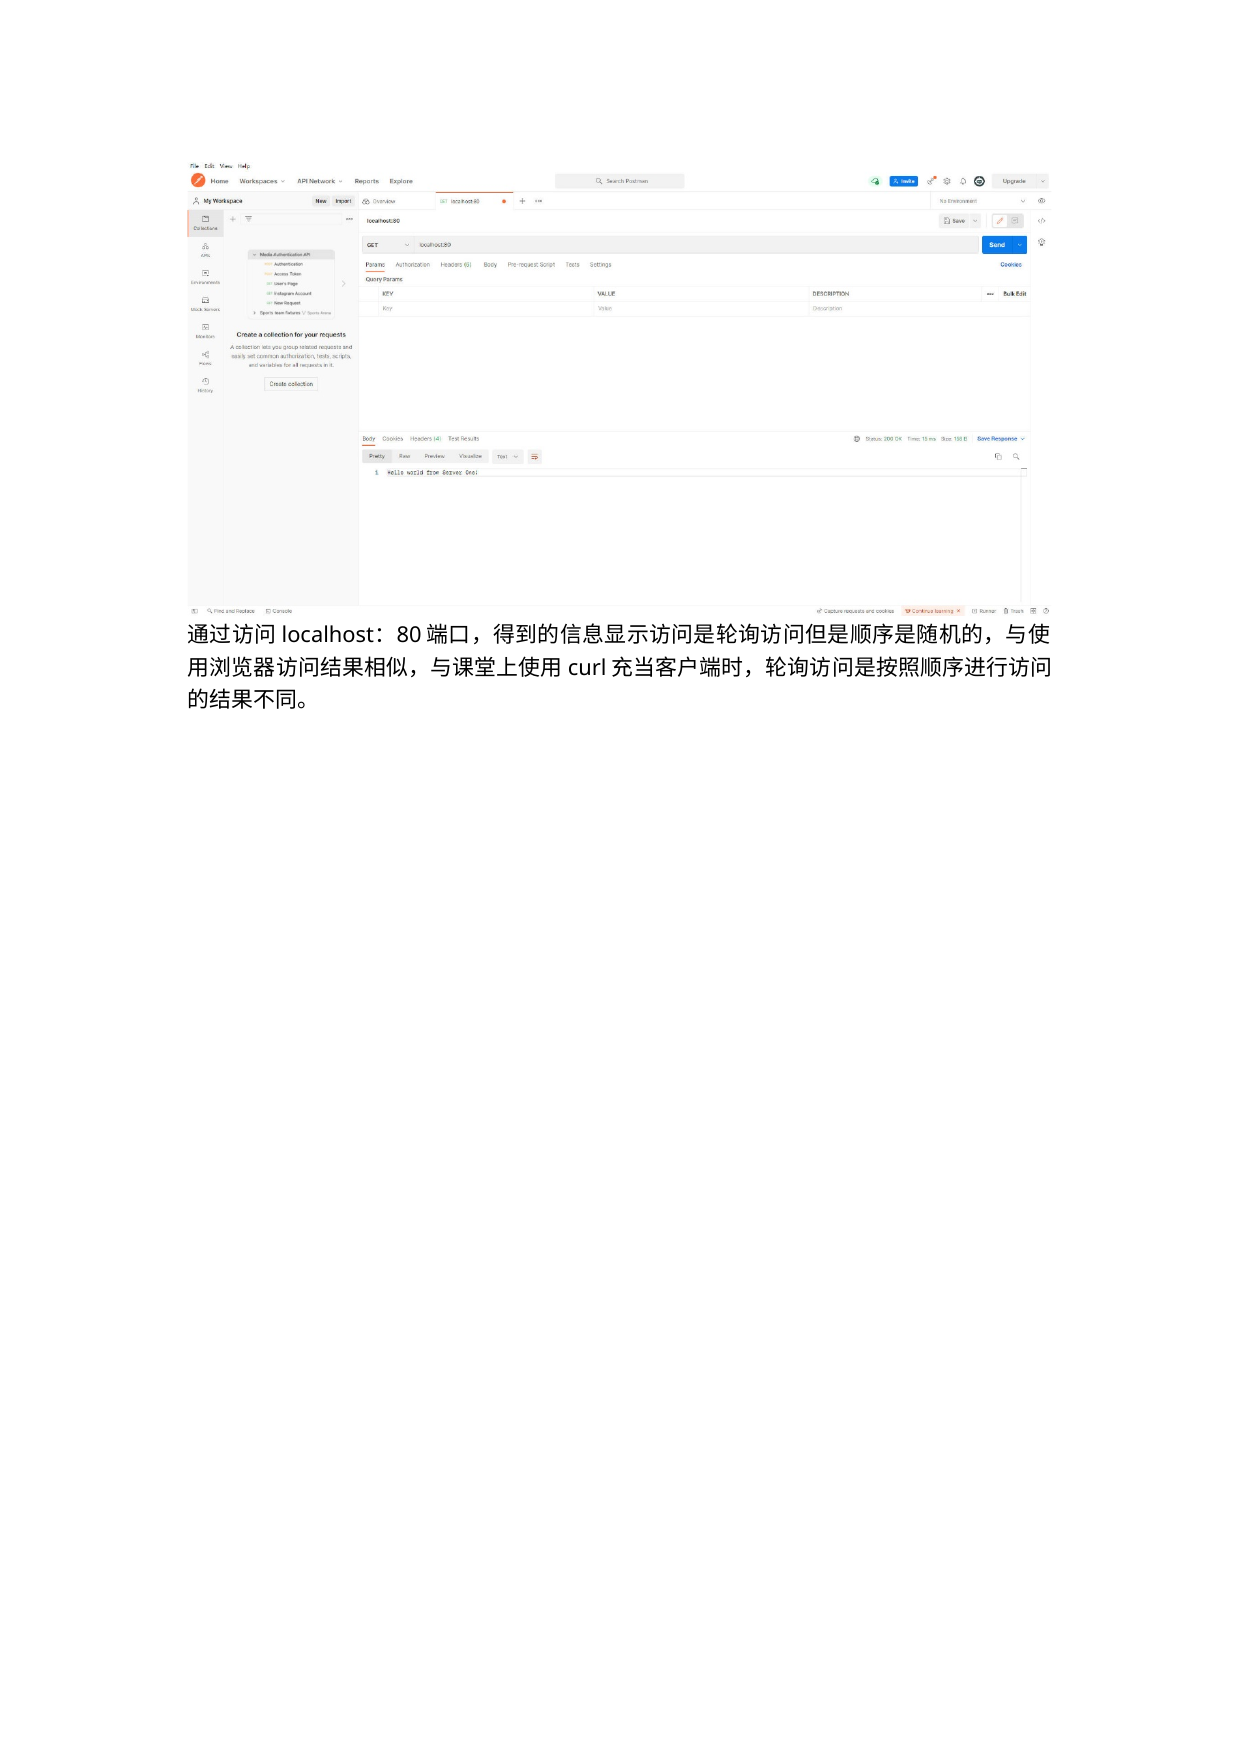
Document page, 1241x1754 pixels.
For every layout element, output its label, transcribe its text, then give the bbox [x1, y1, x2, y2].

picture [187, 162, 1052, 616]
text 通过访问localhost：80端口，得到的信息显示访问是轮询访问但是顺序是随机的，与使用浏览器访问结果相似，与课堂上使用curl充当客户端时，轮询访问是按照顺序进行访问的结果不同。 [187, 617, 1053, 714]
